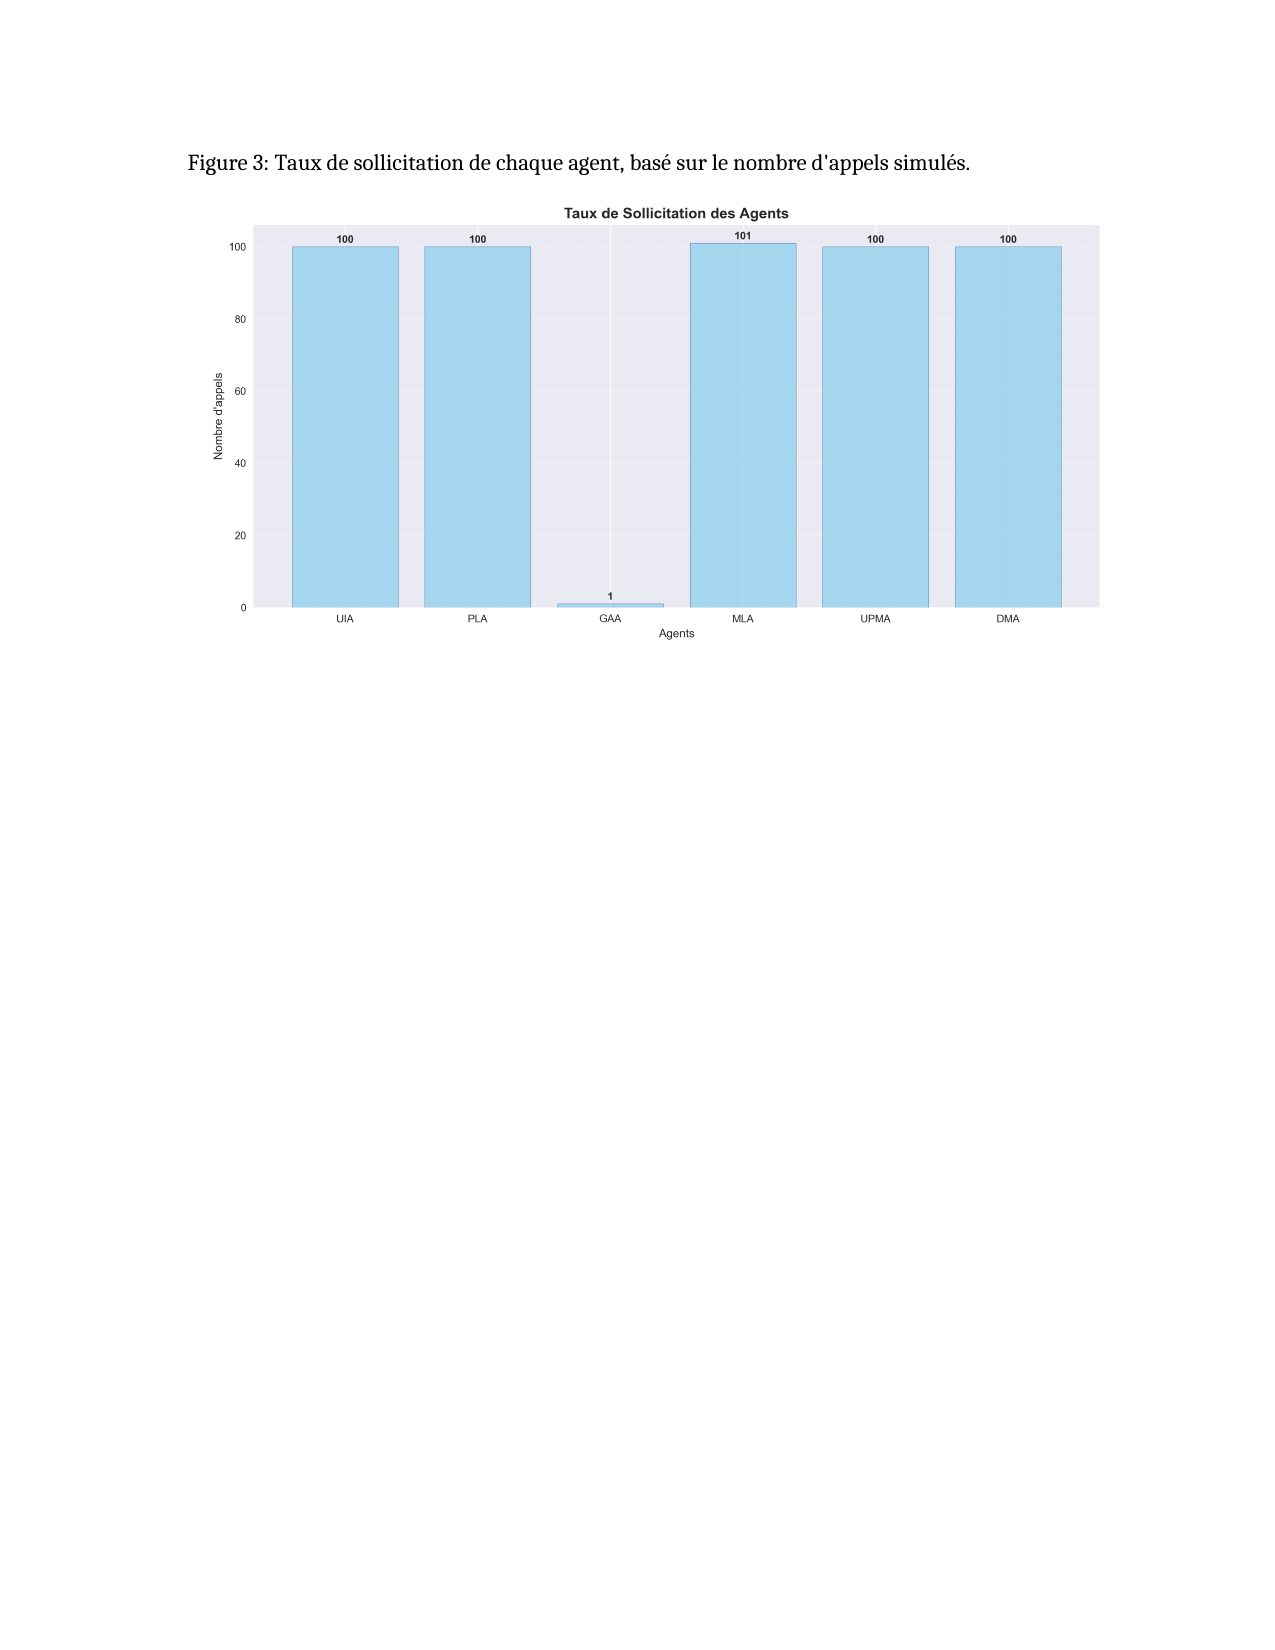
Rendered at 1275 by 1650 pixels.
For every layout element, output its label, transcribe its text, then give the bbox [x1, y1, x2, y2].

picture [206, 201, 1107, 647]
text Figure 3: Taux de sollicitation de chaque agent, basé sur le nombre d'appels simulés. [187, 150, 1087, 176]
